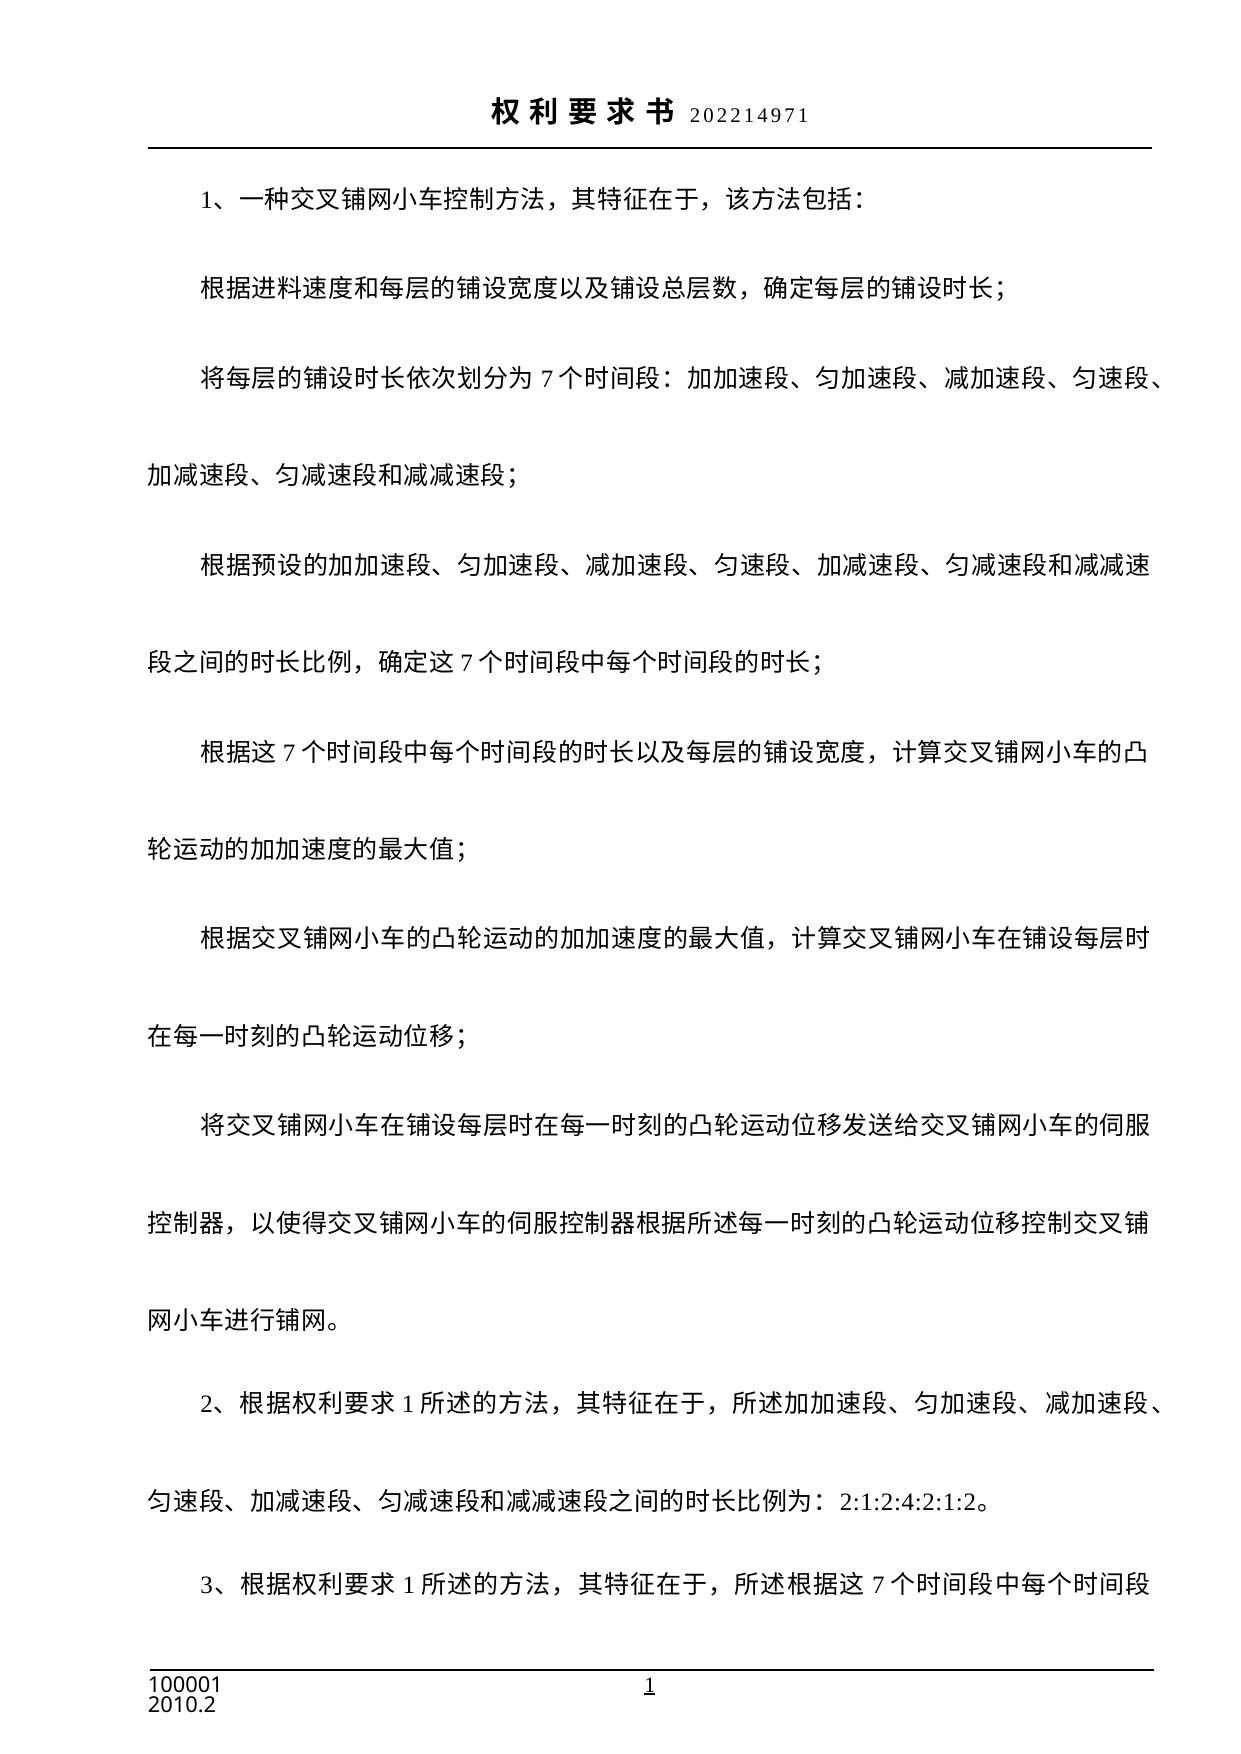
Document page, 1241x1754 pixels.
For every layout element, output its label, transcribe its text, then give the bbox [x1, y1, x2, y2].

text 根据进料速度和每层的铺设宽度以及铺设总层数，确定每层的铺设时长； [148, 254, 1152, 319]
text 2、根据权利要求1所述的方法，其特征在于，所述加加速段、匀加速段、减加速段、匀速段、加减速段、匀减速段和减减速段之间的时长比例为：2:1:2:4:2:1:2。 [148, 1369, 1152, 1532]
text 根据这7个时间段中每个时间段的时长以及每层的铺设宽度，计算交叉铺网小车的凸轮运动的加加速度的最大值； [148, 718, 1152, 880]
text 根据预设的加加速段、匀加速段、减加速段、匀速段、加减速段、匀减速段和减减速段之间的时长比例，确定这7个时间段中每个时间段的时长； [148, 531, 1152, 693]
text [148, 1550, 1152, 1615]
text 将每层的铺设时长依次划分为7个时间段：加加速段、匀加速段、减加速段、匀速段、加减速段、匀减速段和减减速段； [148, 344, 1152, 506]
text 将交叉铺网小车在铺设每层时在每一时刻的凸轮运动位移发送给交叉铺网小车的伺服控制器，以使得交叉铺网小车的伺服控制器根据所述每一时刻的凸轮运动位移控制交叉铺网小车进行铺网。 [148, 1091, 1152, 1351]
text 根据交叉铺网小车的凸轮运动的加加速度的最大值，计算交叉铺网小车在铺设每层时在每一时刻的凸轮运动位移； [148, 904, 1152, 1067]
text 1、一种交叉铺网小车控制方法，其特征在于，该方法包括： [148, 165, 1152, 230]
